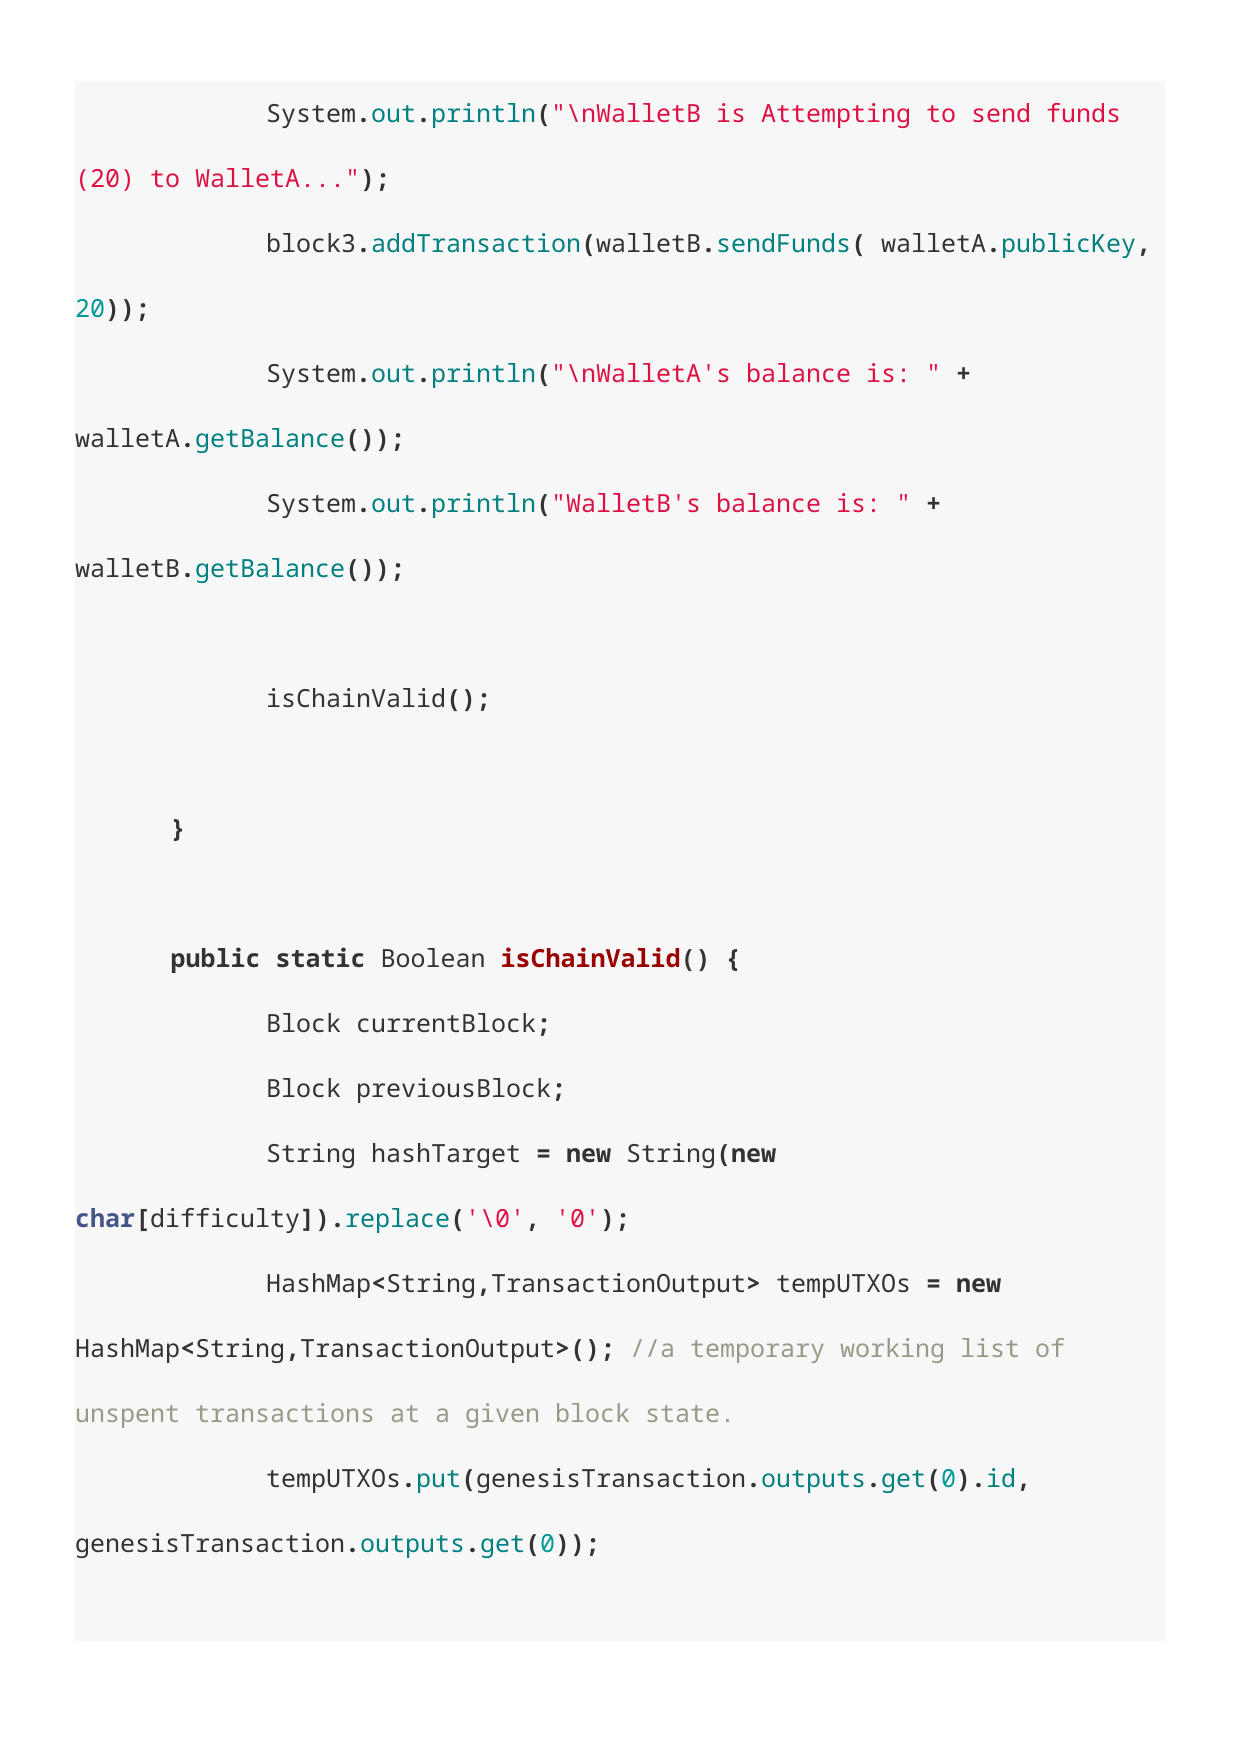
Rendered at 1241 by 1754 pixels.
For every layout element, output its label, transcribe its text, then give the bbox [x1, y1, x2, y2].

text block3.addTransaction(walletB.sendFunds( walletA.publicKey, 20)); [75, 211, 1165, 341]
text public static Boolean isChainValid() { [75, 926, 1165, 991]
text System.out.println("\nWalletB is Attempting to send funds (20) to WalletA..."); [75, 81, 1165, 211]
text Block previousBlock; [75, 1056, 1165, 1121]
text isChainValid(); [75, 666, 1165, 731]
text String hashTarget = new String(new char[difficulty]).replace('\0', '0'); [75, 1121, 1165, 1251]
text Block currentBlock; [75, 991, 1165, 1056]
text HashMap<String,TransactionOutput> tempUTXOs = new HashMap<String,TransactionOutput>(); //a temporary working list of unspent transactions at a given block state. [75, 1251, 1165, 1446]
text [75, 341, 1165, 471]
text System.out.println("WalletB's balance is: " + walletB.getBalance()); [75, 471, 1165, 601]
text } [75, 796, 1165, 861]
text tempUTXOs.put(genesisTransaction.outputs.get(0).id, genesisTransaction.outputs.get(0)); [75, 1446, 1165, 1576]
